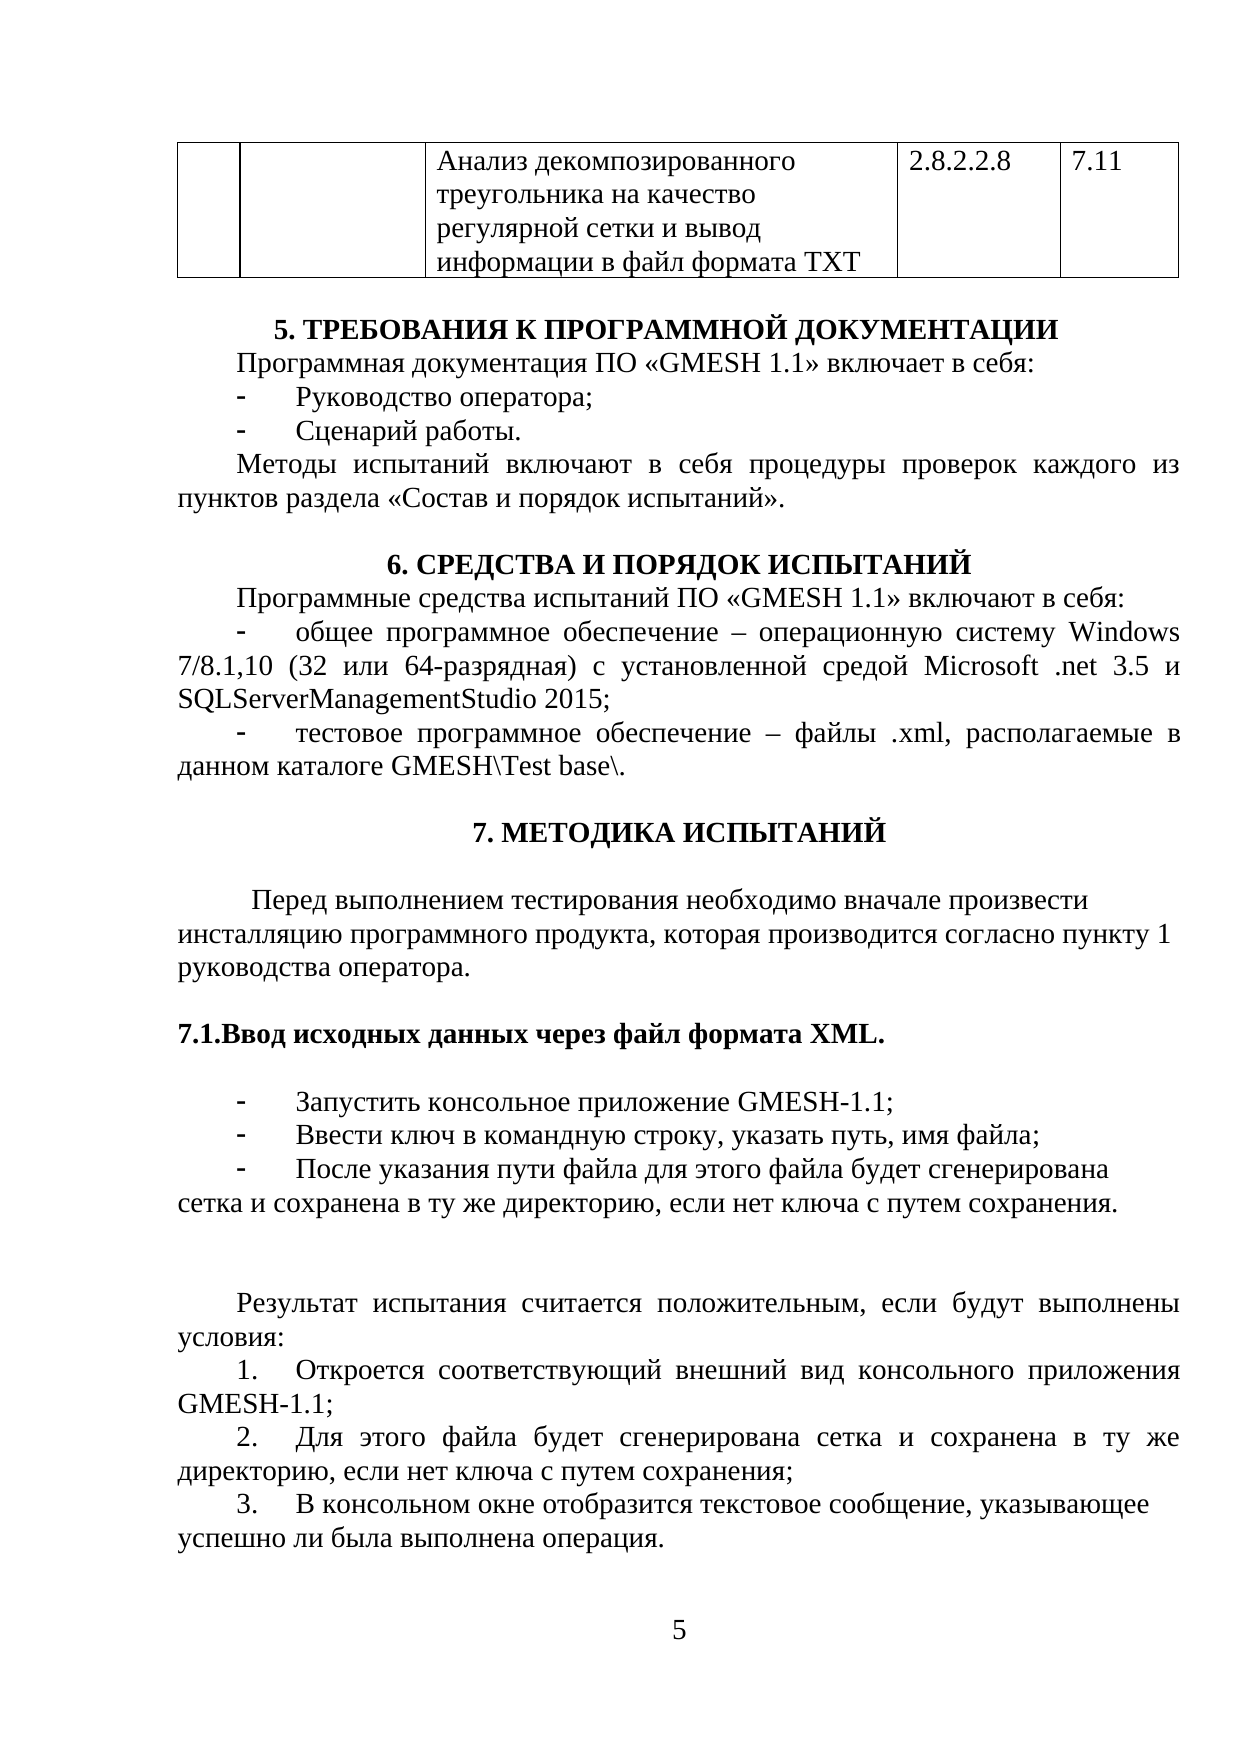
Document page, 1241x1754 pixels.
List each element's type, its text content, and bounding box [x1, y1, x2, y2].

text Методы испытаний включают в себя процедуры проверок каждого из пунктов раздела «Состав и порядок испытаний». [177, 446, 1181, 513]
list Для этого файла будет сгенерирована сетка и сохранена в ту же директорию, если нет ключа с путем сохранения; [177, 1419, 1181, 1453]
table_cell 7.11 [1061, 143, 1178, 277]
list В консольном окне отобразится текстовое сообщение, указывающее успешно ли была выполнена операция. [177, 1487, 1181, 1554]
list После указания пути файла для этого файла будет сгенерирована сетка и сохранена в ту же директорию, если нет ключа с путем сохранения. [177, 1151, 1181, 1218]
text Программная документация ПО «GMESH 1.1» включает в себя: [177, 345, 1181, 379]
text 7.1.Ввод исходных данных через файл формата XML. [177, 1017, 1181, 1050]
subtitle 7. МетодИКА испытаний [177, 815, 1181, 849]
subtitle 5. Требования к программной документации [177, 312, 1181, 345]
text Результат испытания считается положительным, если будут выполнены условия: [177, 1285, 1181, 1352]
list Откроется соответствующий внешний вид консольного приложения GMESH-1.1; [177, 1352, 1181, 1419]
subtitle 6. Средства и ПОРЯДОК ИСПЫТАНИЙ [177, 547, 1181, 580]
text Программные средства испытаний ПО «GMESH 1.1» включают в себя: [177, 580, 1181, 614]
list Запустить консольное приложение GMESH-1.1; [177, 1084, 1181, 1117]
table_cell [241, 143, 425, 277]
list Руководство оператора; [177, 379, 1181, 413]
table_cell [178, 143, 239, 277]
table_cell 2.8.2.2.8 [898, 143, 1060, 277]
list Для этого файла будет сгенерирована сетка и сохранена в ту же директорию, если нет ключа с путем сохранения; [785, 1453, 1181, 1487]
list тестовое программное обеспечение – файлы .xml, располагаемые в данном каталоге GMESH\Test base\. [177, 715, 1181, 782]
table_cell Анализ декомпозированного треугольника на качество регулярной сетки и вывод информации в файл формата TXT [426, 143, 897, 277]
list Ввести ключ в командную строку, указать путь, имя файла; [177, 1117, 1181, 1151]
text Перед выполнением тестирования необходимо вначале произвести инсталляцию программного продукта, которая производится согласно пункту 1 руководства оператора. [177, 882, 1181, 983]
list Сценарий работы. [177, 413, 1181, 446]
list общее программное обеспечение – операционную систему Windows 7/8.1,10 (32 или 64-разрядная) с установленной средой Microsoft .net 3.5 и SQLServerManagementStudio 2015; [177, 614, 1181, 715]
